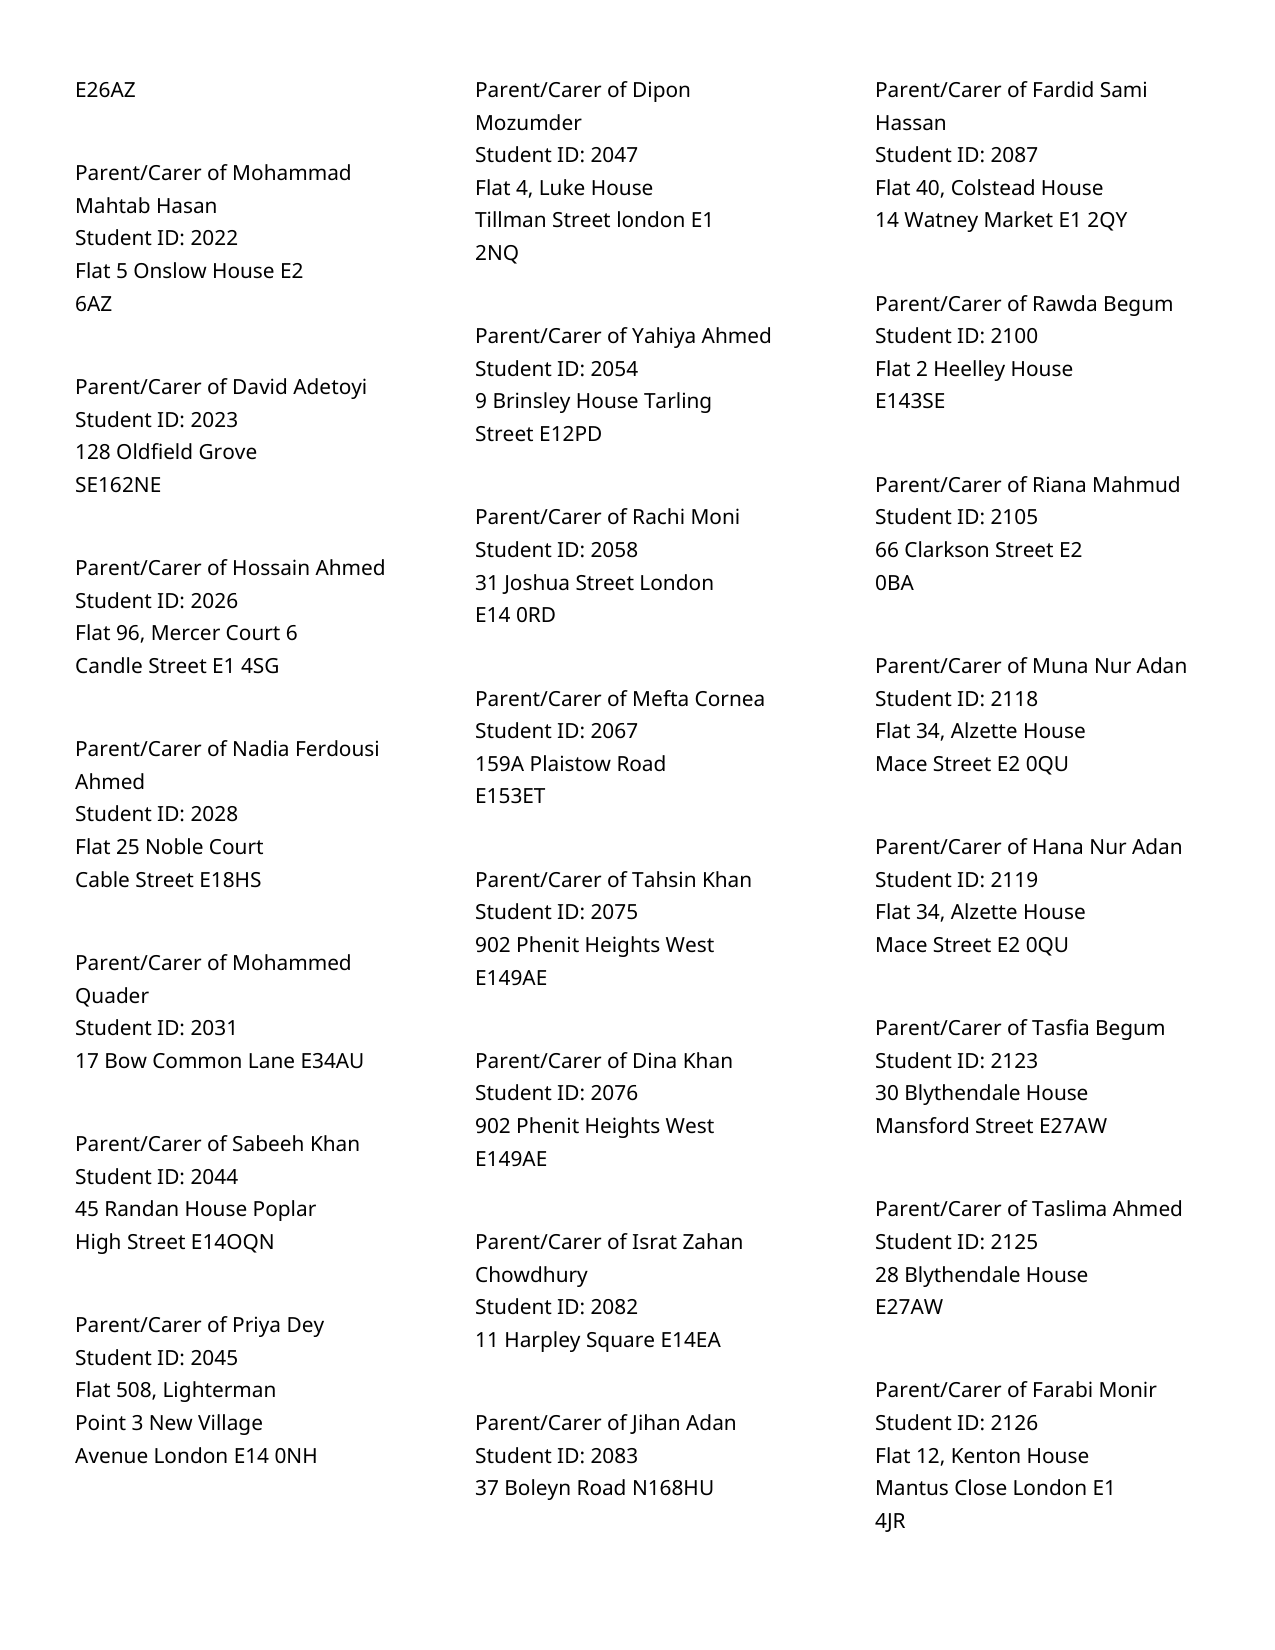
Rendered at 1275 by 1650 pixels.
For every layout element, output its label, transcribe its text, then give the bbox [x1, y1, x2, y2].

text Parent/Carer of Mahdi Hasan Student ID: 2021 Flat 8 Onslow House E26AZ [75, 75, 400, 134]
text Parent/Carer of Mohammed Quader Student ID: 2031 17 Bow Common Lane E34AU [75, 948, 400, 1104]
text Parent/Carer of Fardid Sami Hassan Student ID: 2087 Flat 40, Colstead House 14 Watney Market E1 2QY [875, 75, 1200, 264]
text Parent/Carer of Mohammad Mahtab Hasan Student ID: 2022 Flat 5 Onslow House E2 6AZ [75, 158, 400, 347]
text Parent/Carer of Mefta Cornea Student ID: 2067 159A Plaistow Road E153ET [475, 684, 800, 840]
text Parent/Carer of Tahsin Khan Student ID: 2075 902 Phenit Heights West E149AE [475, 865, 800, 1021]
text Parent/Carer of Hana Nur Adan Student ID: 2119 Flat 34, Alzette House Mace Street E2 0QU [875, 832, 1200, 989]
text Parent/Carer of Israt Zahan Chowdhury Student ID: 2082 11 Harpley Square E14EA [475, 1227, 800, 1383]
text Parent/Carer of Dipon Mozumder Student ID: 2047 Flat 4, Luke House Tillman Street london E1 2NQ [475, 75, 800, 297]
text Parent/Carer of Sabeeh Khan Student ID: 2044 45 Randan House Poplar High Street E14OQN [75, 1129, 400, 1286]
text Parent/Carer of Riana Mahmud Student ID: 2105 66 Clarkson Street E2 0BA [875, 470, 1200, 626]
text Parent/Carer of Tasfia Begum Student ID: 2123 30 Blythendale House Mansford Street E27AW [875, 1013, 1200, 1170]
text Parent/Carer of Taslima Ahmed Student ID: 2125 28 Blythendale House E27AW [875, 1194, 1200, 1351]
text Parent/Carer of Farabi Monir Student ID: 2126 Flat 12, Kenton House Mantus Close London E1 4JR [875, 1376, 1200, 1565]
text Parent/Carer of Dina Khan Student ID: 2076 902 Phenit Heights West E149AE [475, 1046, 800, 1202]
text Parent/Carer of Rachi Moni Student ID: 2058 31 Joshua Street London E14 0RD [475, 502, 800, 659]
text Parent/Carer of Rawda Begum Student ID: 2100 Flat 2 Heelley House E143SE [875, 289, 1200, 445]
text Parent/Carer of David Adetoyi Student ID: 2023 128 Oldfield Grove SE162NE [75, 372, 400, 528]
text Parent/Carer of Priya Dey Student ID: 2045 Flat 508, Lighterman Point 3 New Village Avenue London E14 0NH [75, 1310, 400, 1499]
text Parent/Carer of Yahiya Ahmed Student ID: 2054 9 Brinsley House Tarling Street E12PD [475, 321, 800, 478]
text Parent/Carer of Jihan Adan Student ID: 2083 37 Boleyn Road N168HU [475, 1408, 800, 1532]
text Parent/Carer of Nadia Ferdousi Ahmed Student ID: 2028 Flat 25 Noble Court Cable Street E18HS [75, 734, 400, 923]
text Parent/Carer of Muna Nur Adan Student ID: 2118 Flat 34, Alzette House Mace Street E2 0QU [875, 651, 1200, 807]
text Parent/Carer of Hossain Ahmed Student ID: 2026 Flat 96, Mercer Court 6 Candle Street E1 4SG [75, 553, 400, 710]
